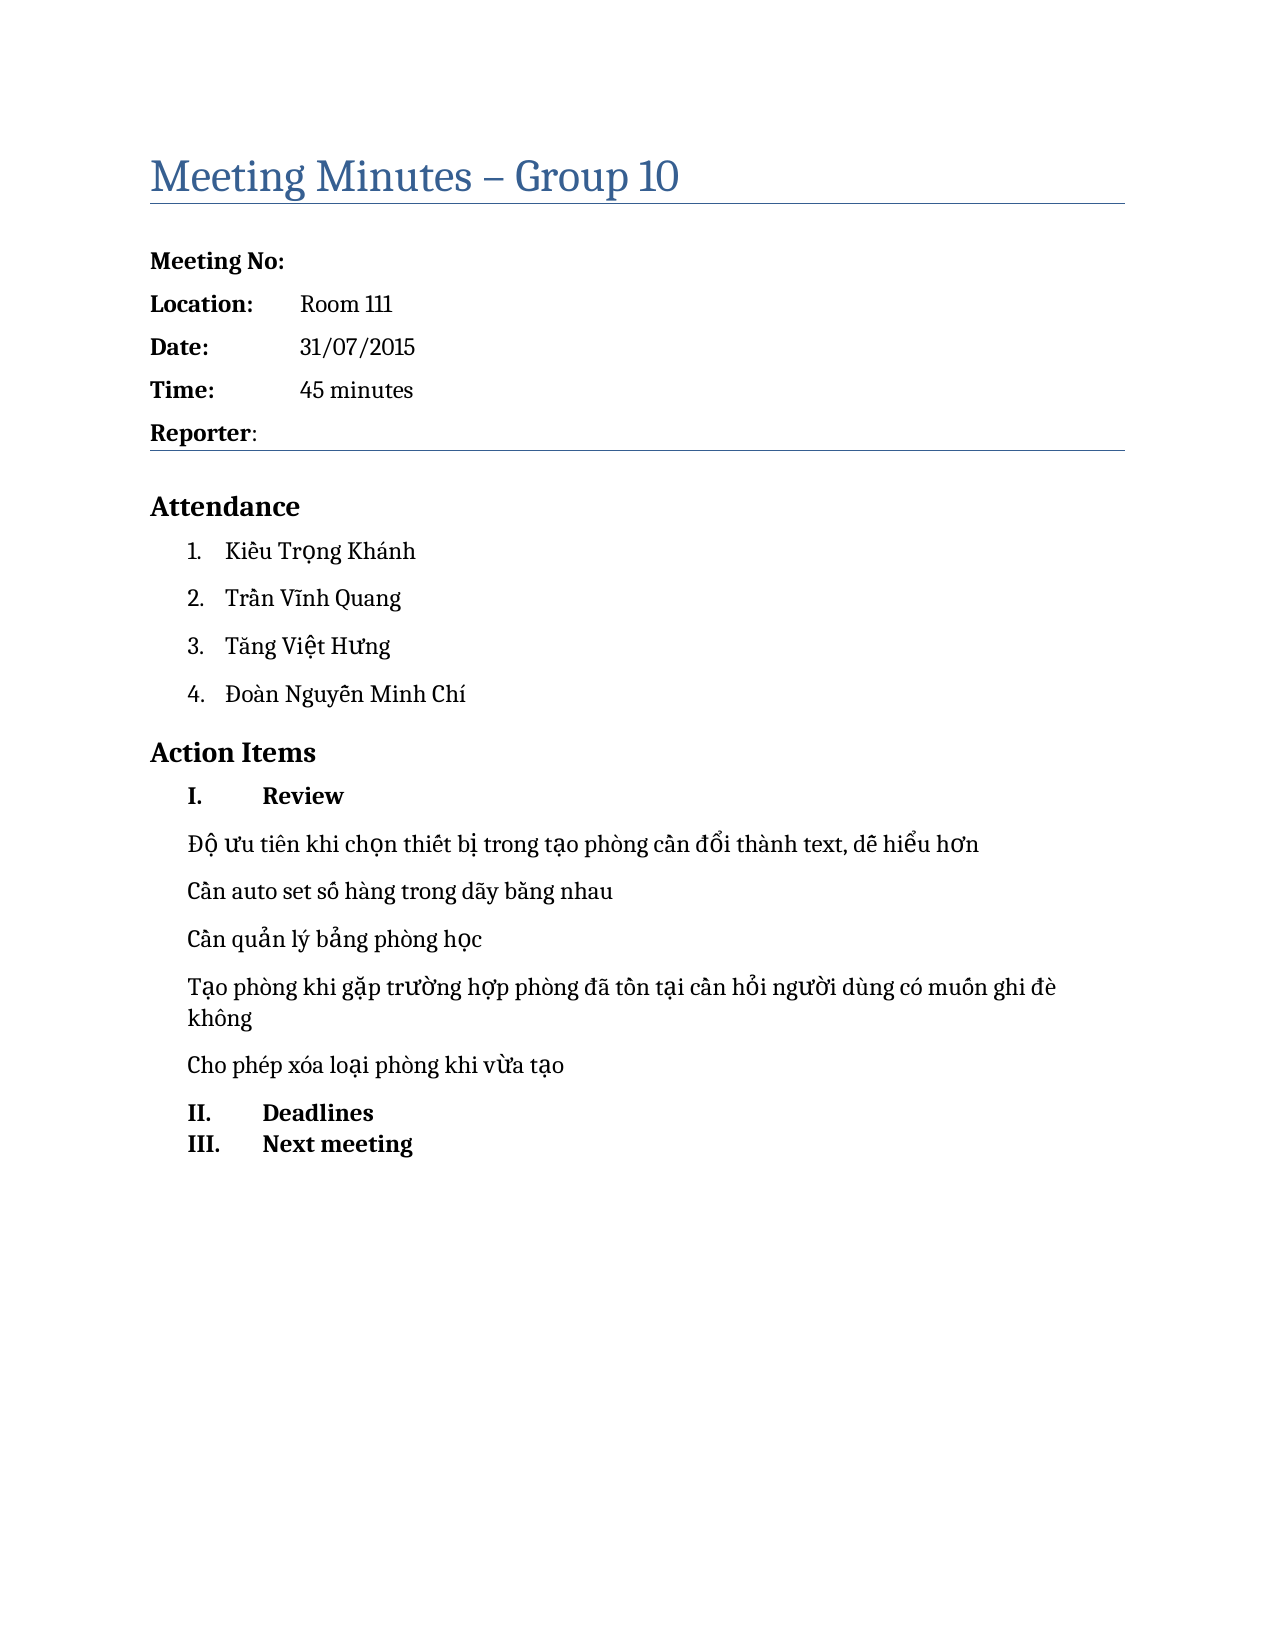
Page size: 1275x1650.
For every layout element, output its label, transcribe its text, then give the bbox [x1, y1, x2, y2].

text Cần quản lý bảng phòng học [187, 925, 1125, 954]
text Date: 31/07/2015 [150, 333, 1125, 362]
text Cho phép xóa loại phòng khi vừa tạo [187, 1051, 1125, 1080]
title Meeting Minutes – Group 10 [150, 150, 1125, 203]
list Next meeting [187, 1130, 1125, 1159]
text Cần auto set số hàng trong dãy bằng nhau [187, 877, 1125, 906]
list Review [187, 782, 1125, 811]
subtitle Attendance [150, 491, 1125, 524]
text Reporter: [150, 419, 1125, 450]
list Trần Vĩnh Quang [187, 584, 1125, 613]
list Kiều Trọng Khánh [187, 537, 1125, 565]
text Meeting No: [150, 247, 1125, 276]
text Độ ưu tiên khi chọn thiết bị trong tạo phòng cần đổi thành text, dễ hiểu hơn [187, 829, 1125, 858]
list Deadlines [187, 1099, 1125, 1128]
list Đoàn Nguyễn Minh Chí [187, 680, 1125, 708]
text Tạo phòng khi gặp trường hợp phòng đã tồn tại cần hỏi người dùng có muốn ghi đè không [187, 973, 1125, 1032]
text Time: 45 minutes [150, 376, 1125, 405]
text Location: Room 111 [150, 290, 1125, 319]
subtitle Action Items [150, 736, 1125, 769]
list Tăng Việt Hưng [187, 632, 1125, 661]
